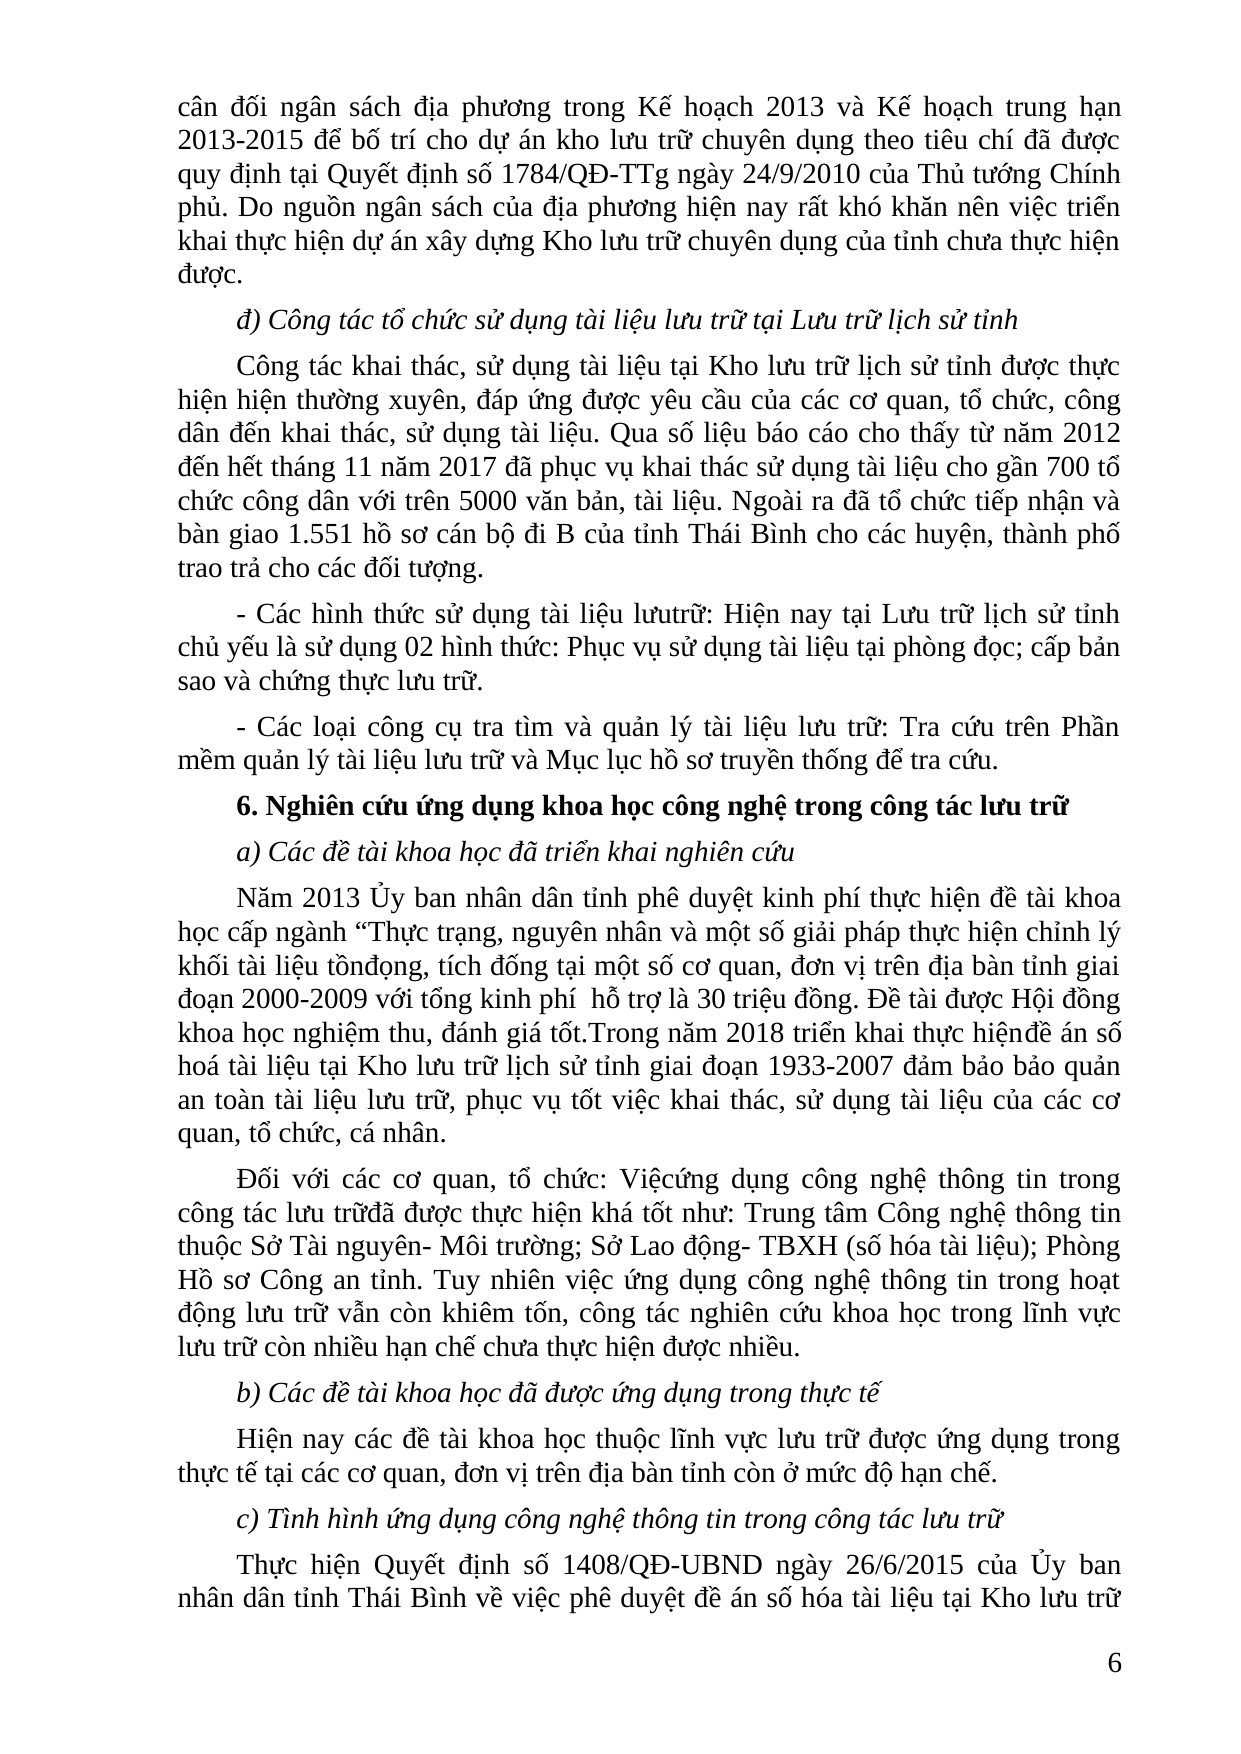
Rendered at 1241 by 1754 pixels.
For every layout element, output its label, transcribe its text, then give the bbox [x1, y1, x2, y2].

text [177, 89, 1122, 290]
text Đối với các cơ quan, tổ chức: Việcứng dụng công nghệ thông tin trong công tác lưu trữđã được thực hiện khá tốt như: Trung tâm Công nghệ thông tin thuộc Sở Tài nguyên- Môi trường; Sở Lao động- TBXH (số hóa tài liệu); Phòng Hồ sơ Công an tỉnh. Tuy nhiên việc ứng dụng công nghệ thông tin trong hoạt động lưu trữ vẫn còn khiêm tốn, công tác nghiên cứu khoa học trong lĩnh vực lưu trữ còn nhiều hạn chế chưa thực hiện được nhiều. [177, 1161, 1122, 1363]
text c) Tình hình ứng dụng công nghệ thông tin trong công tác lưu trữ [177, 1501, 1122, 1534]
text Hiện nay các đề tài khoa học thuộc lĩnh vực lưu trữ được ứng dụng trong thực tế tại các cơ quan, đơn vị trên địa bàn tỉnh còn ở mức độ hạn chế. [177, 1421, 1122, 1488]
text đ) Công tác tổ chức sử dụng tài liệu lưu trữ tại Lưu trữ lịch sử tỉnh [177, 302, 1122, 336]
text - Các hình thức sử dụng tài liệu lưutrữ: Hiện nay tại Lưu trữ lịch sử tỉnh chủ yếu là sử dụng 02 hình thức: Phục vụ sử dụng tài liệu tại phòng đọc; cấp bản sao và chứng thực lưu trữ. [177, 596, 1122, 696]
text Năm 2013 Ủy ban nhân dân tỉnh phê duyệt kinh phí thực hiện đề tài khoa học cấp ngành “Thực trạng, nguyên nhân và một số giải pháp thực hiện chỉnh lý khối tài liệu tồnđọng, tích đống tại một số cơ quan, đơn vị trên địa bàn tỉnh giai đoạn 2000-2009 với tổng kinh phí hỗ trợ là 30 triệu đồng. Đề tài được Hội đồng khoa học nghiệm thu, đánh giá tốt.Trong năm 2018 triển khai thực hiệnđề án số hoá tài liệu tại Kho lưu trữ lịch sử tỉnh giai đoạn 1933-2007 đảm bảo bảo quản an toàn tài liệu lưu trữ, phục vụ tốt việc khai thác, sử dụng tài liệu của các cơ quan, tổ chức, cá nhân. [177, 881, 1122, 1149]
text a) Các đề tài khoa học đã triển khai nghiên cứu [177, 834, 1122, 868]
text b) Các đề tài khoa học đã được ứng dụng trong thực tế [177, 1375, 1122, 1409]
text - Các loại công cụ tra tìm và quản lý tài liệu lưu trữ: Tra cứu trên Phần mềm quản lý tài liệu lưu trữ và Mục lục hồ sơ truyền thống để tra cứu. [177, 709, 1122, 776]
text Công tác khai thác, sử dụng tài liệu tại Kho lưu trữ lịch sử tỉnh được thực hiện hiện thường xuyên, đáp ứng được yêu cầu của các cơ quan, tổ chức, công dân đến khai thác, sử dụng tài liệu. Qua số liệu báo cáo cho thấy từ năm 2012 đến hết tháng 11 năm 2017 đã phục vụ khai thác sử dụng tài liệu cho gần 700 tổ chức công dân với trên 5000 văn bản, tài liệu. Ngoài ra đã tổ chức tiếp nhận và bàn giao 1.551 hồ sơ cán bộ đi B của tỉnh Thái Bình cho các huyện, thành phố trao trả cho các đối tượng. [177, 348, 1122, 583]
text 6. Nghiên cứu ứng dụng khoa học công nghệ trong công tác lưu trữ [177, 788, 1122, 822]
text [177, 1547, 1122, 1614]
